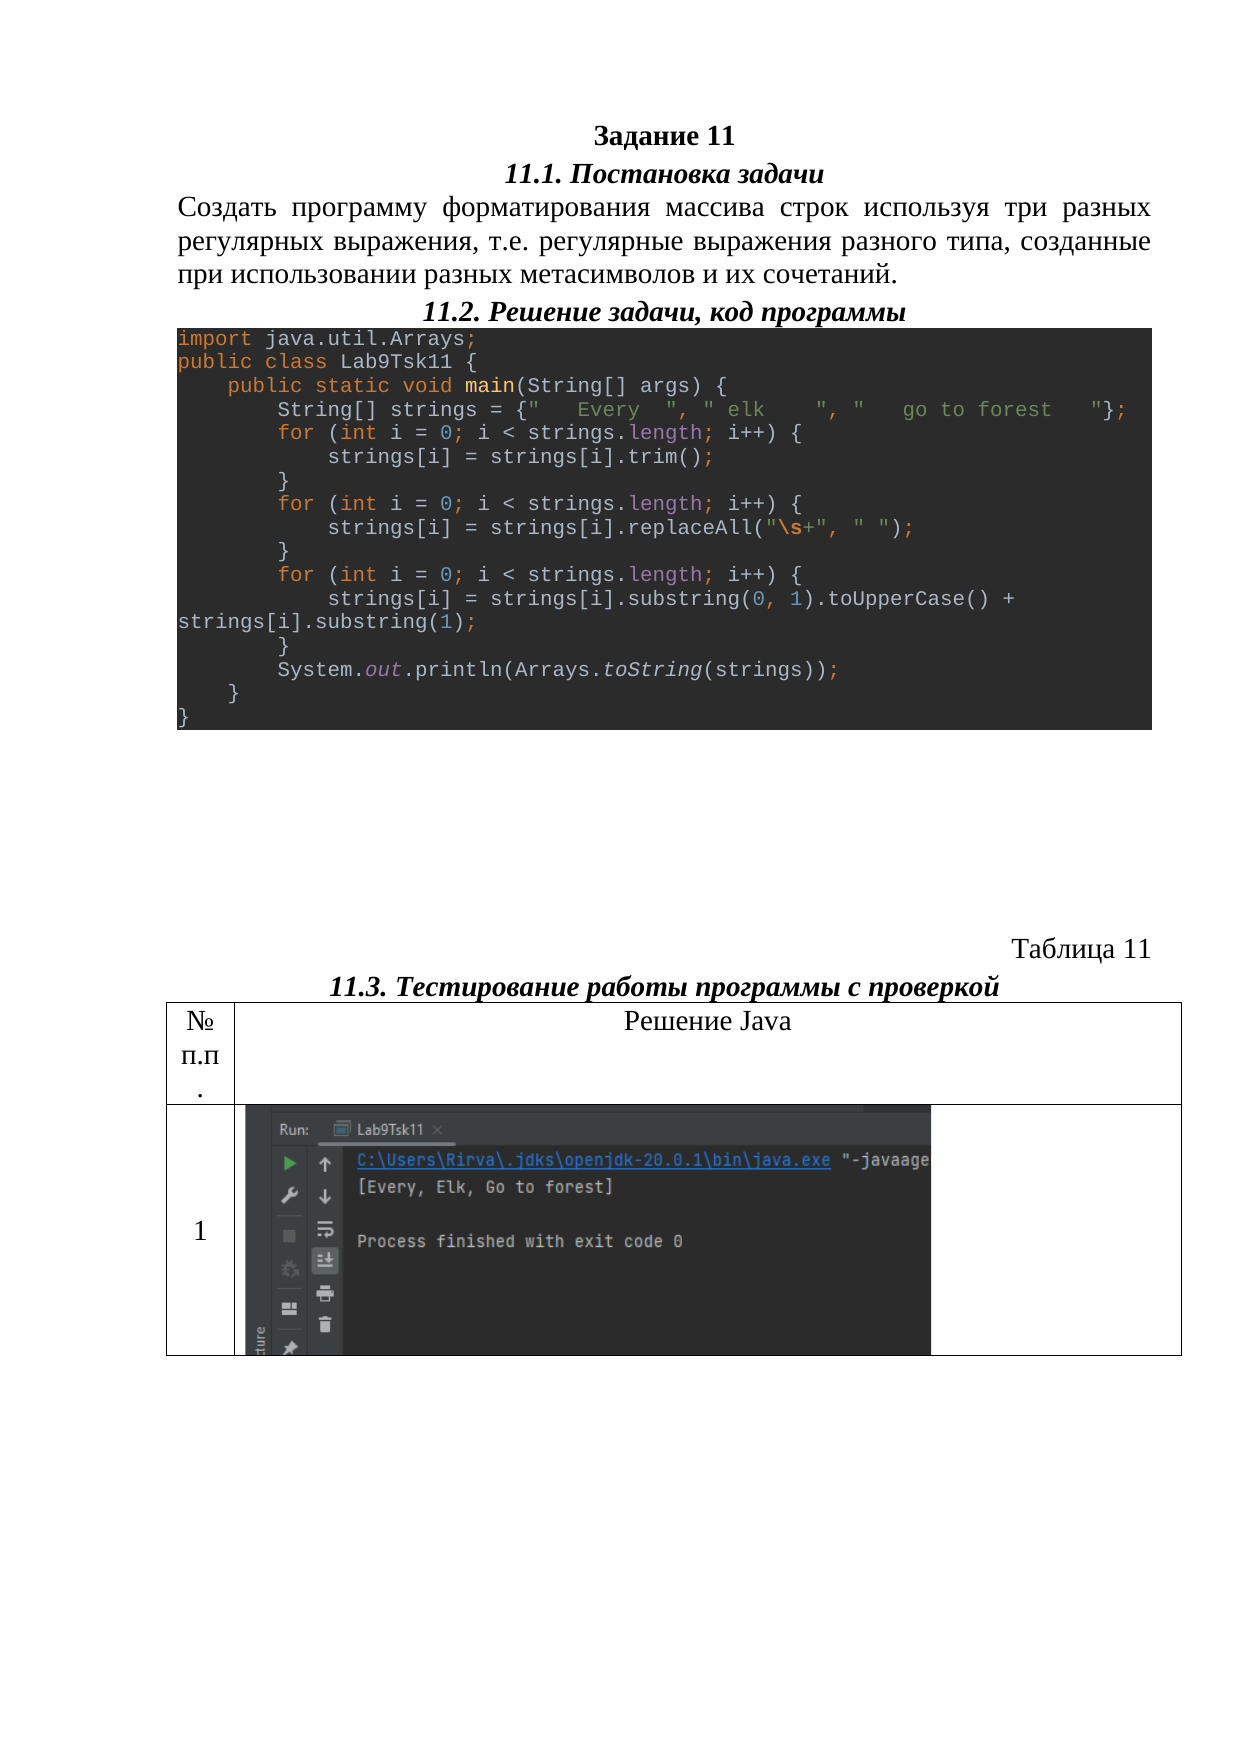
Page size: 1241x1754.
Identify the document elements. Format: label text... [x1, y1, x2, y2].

table_cell [932, 1105, 1181, 1355]
picture [245, 1105, 932, 1355]
subtitle Задание 11 [177, 118, 1152, 152]
table_header № п.п. [167, 1003, 234, 1104]
table_header Решение Java [235, 1003, 1181, 1104]
text import java.util.Arrays; public class Lab9Tsk11 { public static void main(String[] args) { String[] strings = {" Every ", " elk ", " go to forest "}; for (int i = 0; i < strings.length; i++) { strings[i] = strings[i].trim(); } for (int i = 0; i < strings.length; i++) { strings[i] = strings[i].replaceAll("\s+", " "); } for (int i = 0; i < strings.length; i++) { strings[i] = strings[i].substring(0, 1).toUpperCase() + strings[i].substring(1); } System.out.println(Arrays.toString(strings)); } } [177, 328, 1152, 730]
subtitle 11.3. Тестирование работы программы с проверкой [177, 969, 1152, 1002]
table_cell 1 [167, 1105, 234, 1355]
subtitle 11.2. Решение задачи, код программы [177, 294, 1152, 328]
text Создать программу форматирования массива строк используя три разных регулярных выражения, т.е. регулярные выражения разного типа, созданные при использовании разных метасимволов и их сочетаний. [177, 189, 1152, 290]
subtitle 11.1. Постановка задачи [177, 156, 1152, 189]
text Таблица 11 [177, 931, 1152, 964]
table_cell [235, 1105, 245, 1355]
